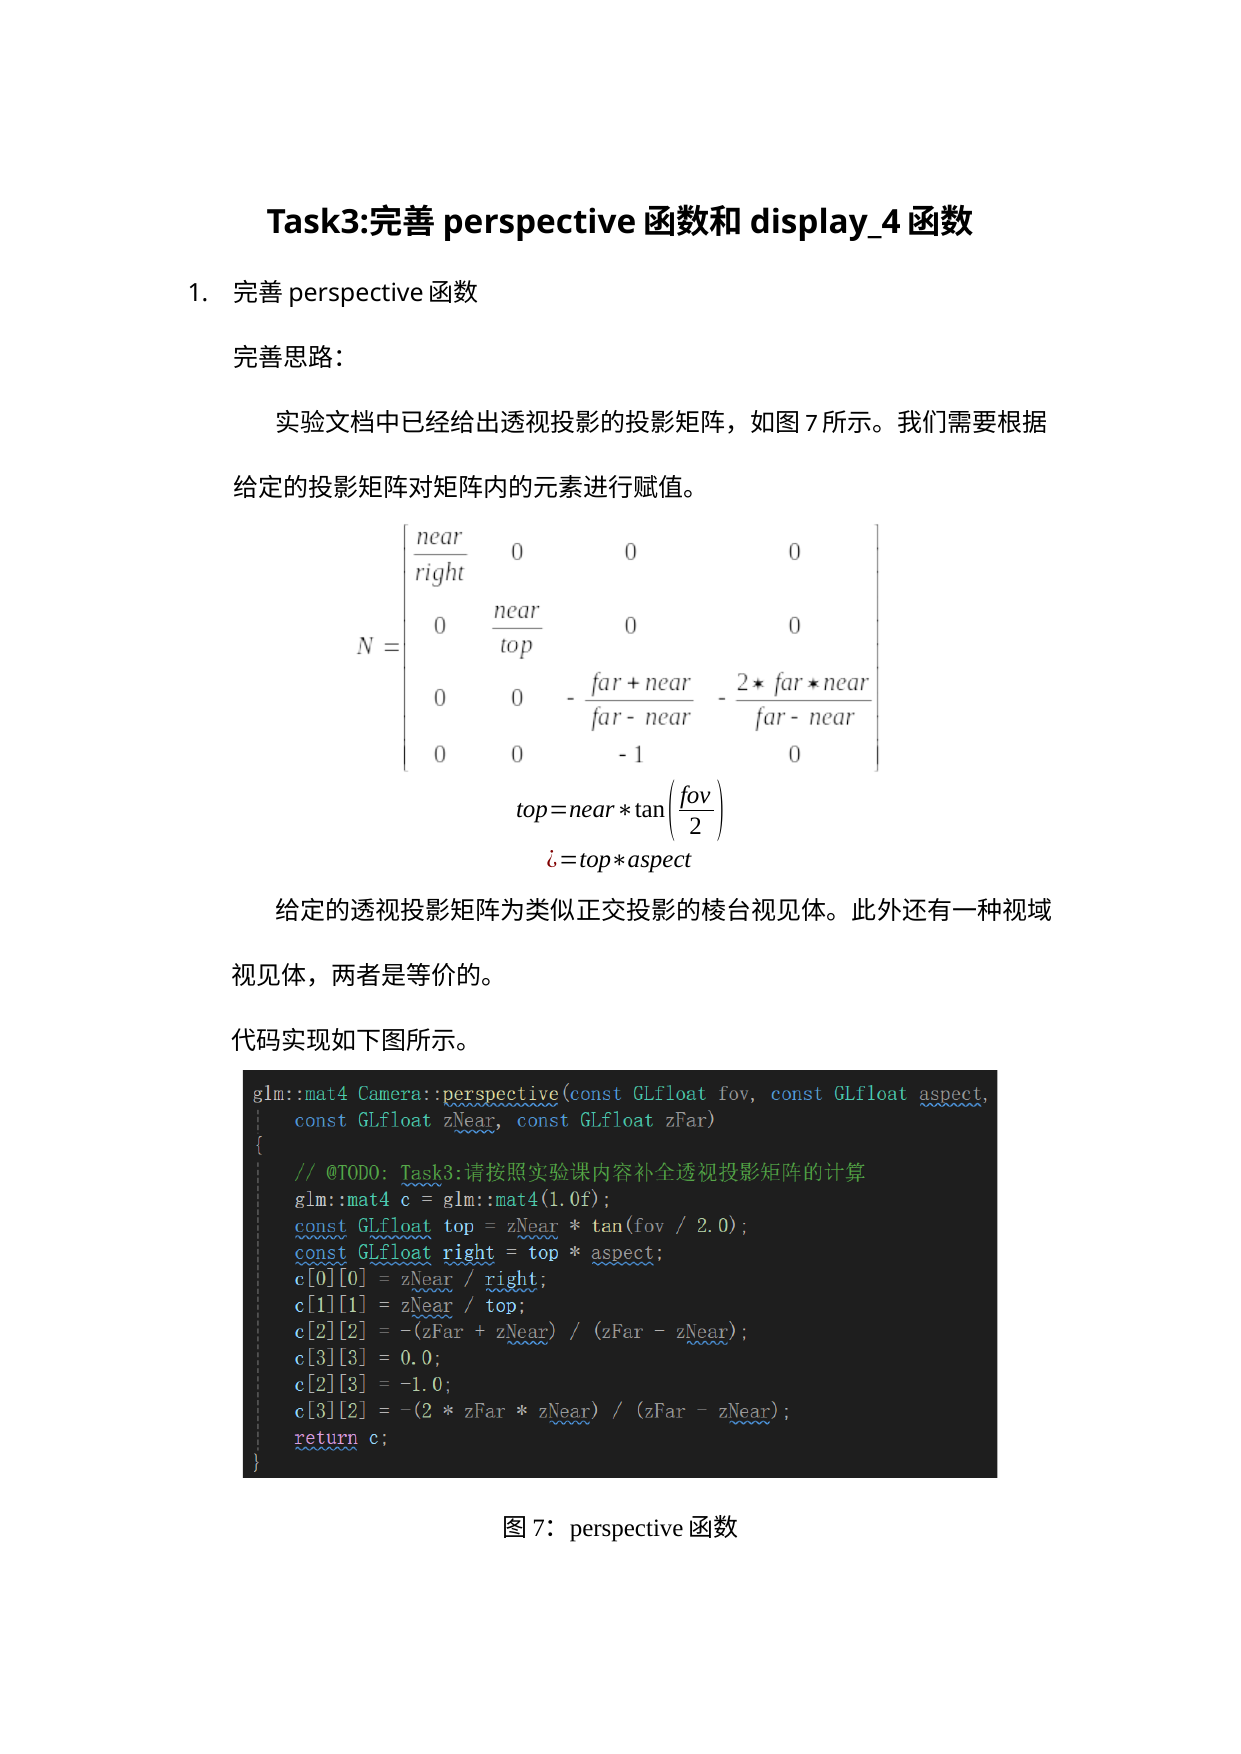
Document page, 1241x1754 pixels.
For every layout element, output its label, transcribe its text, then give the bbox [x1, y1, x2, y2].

text 代码实现如下图所示。 [187, 1006, 1053, 1071]
list 完善perspective函数 [187, 258, 1053, 323]
title Task3:完善perspective函数和display_4函数 [187, 187, 1053, 252]
text 图7：perspective函数 [187, 1493, 1053, 1558]
text 给定的透视投影矩阵为类似正交投影的棱台视见体。此外还有一种视域视见体，两者是等价的。 [231, 876, 1053, 1006]
list 实验文档中已经给出透视投影的投影矩阵，如图7所示。我们需要根据给定的投影矩阵对矩阵内的元素进行赋值。 [233, 388, 1053, 518]
picture [242, 1070, 998, 1478]
list 完善思路： [233, 323, 1053, 388]
